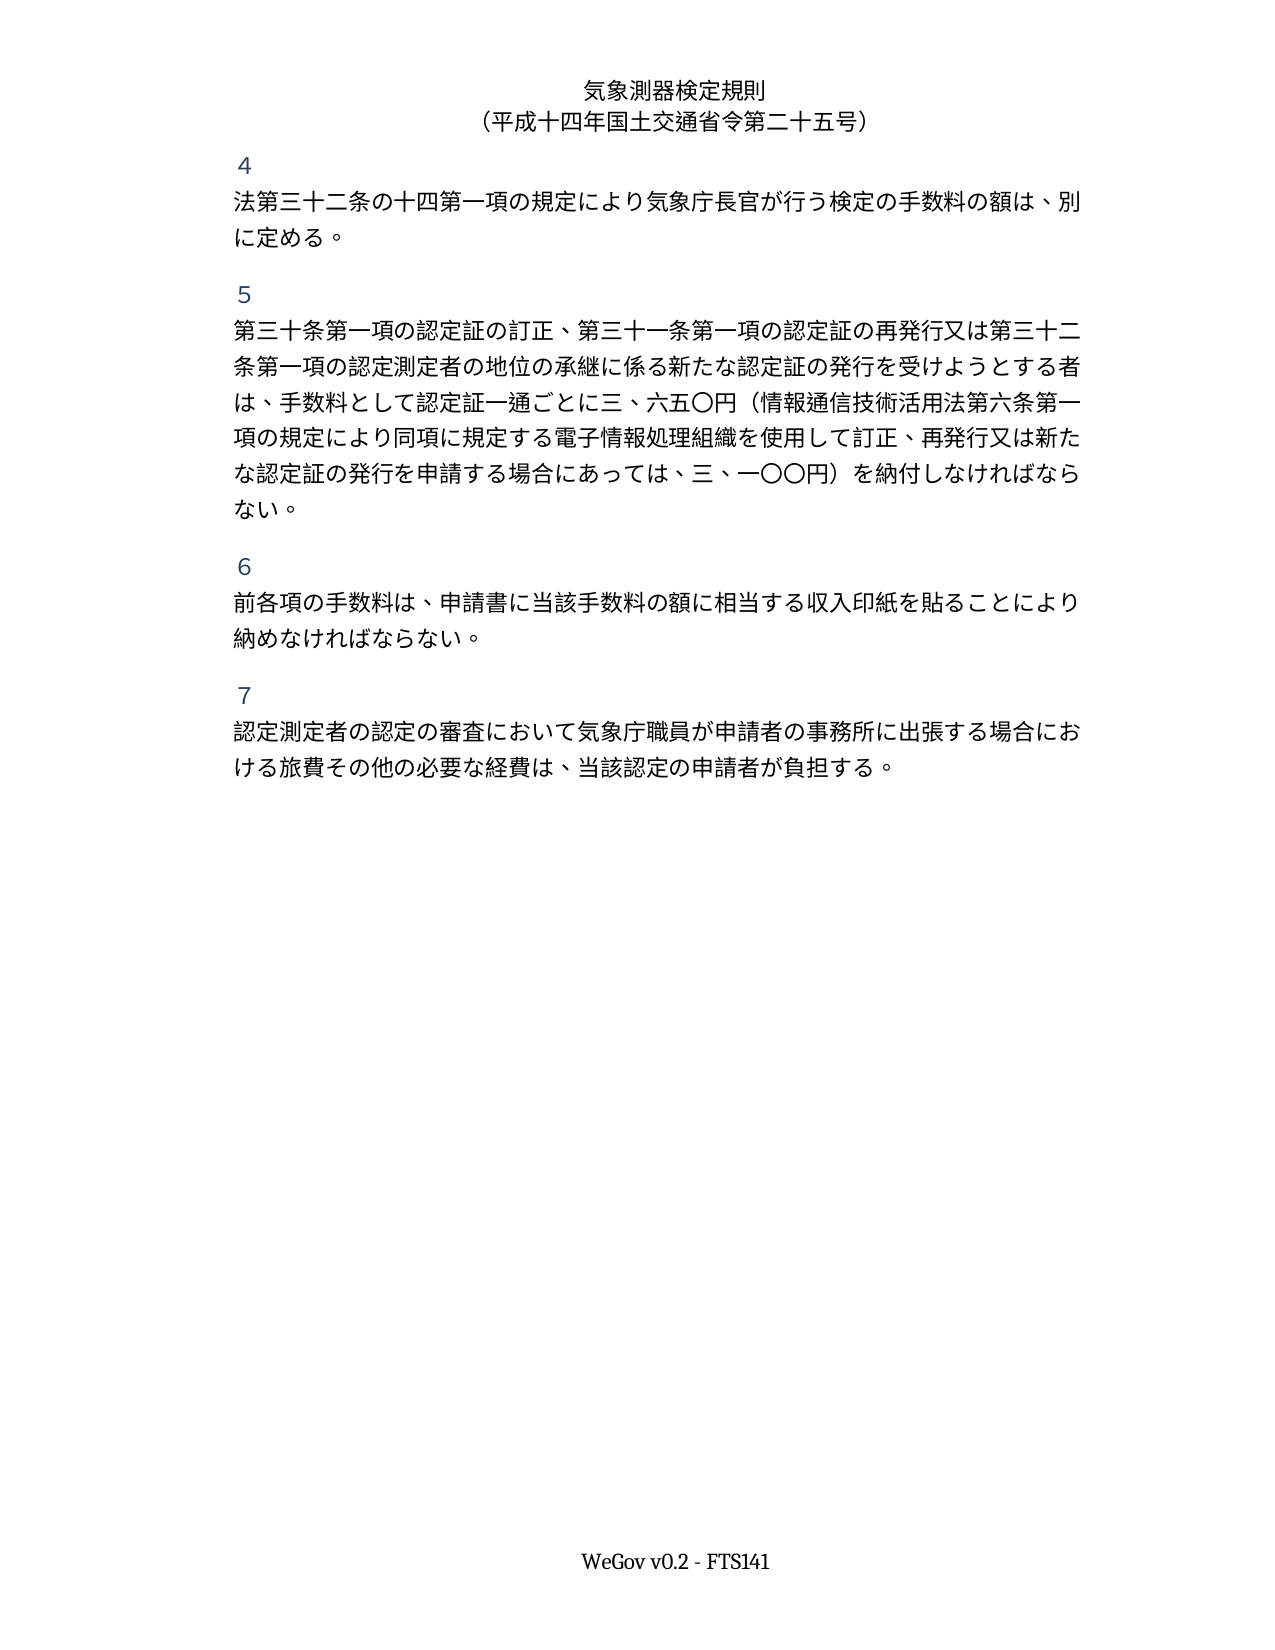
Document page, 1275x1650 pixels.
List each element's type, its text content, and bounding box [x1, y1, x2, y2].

text 認定測定者の認定の審査において気象庁職員が申請者の事務所に出張する場合における旅費その他の必要な経費は、当該認定の申請者が負担する。 [233, 716, 1087, 783]
subtitle ４ [233, 150, 1087, 181]
subtitle ５ [233, 279, 1087, 310]
text 法第三十二条の十四第一項の規定により気象庁長官が行う検定の手数料の額は、別に定める。 [233, 186, 1087, 253]
text 前各項の手数料は、申請書に当該手数料の額に相当する収入印紙を貼ることにより納めなければならない。 [233, 587, 1087, 654]
subtitle ６ [233, 551, 1087, 582]
subtitle ７ [233, 680, 1087, 711]
text 第三十条第一項の認定証の訂正、第三十一条第一項の認定証の再発行又は第三十二条第一項の認定測定者の地位の承継に係る新たな認定証の発行を受けようとする者は、手数料として認定証一通ごとに三、六五〇円（情報通信技術活用法第六条第一項の規定により同項に規定する電子情報処理組織を使用して訂正、再発行又は新たな認定証の発行を申請する場合にあっては、三、一〇〇円）を納付しなければならない。 [233, 314, 1087, 526]
